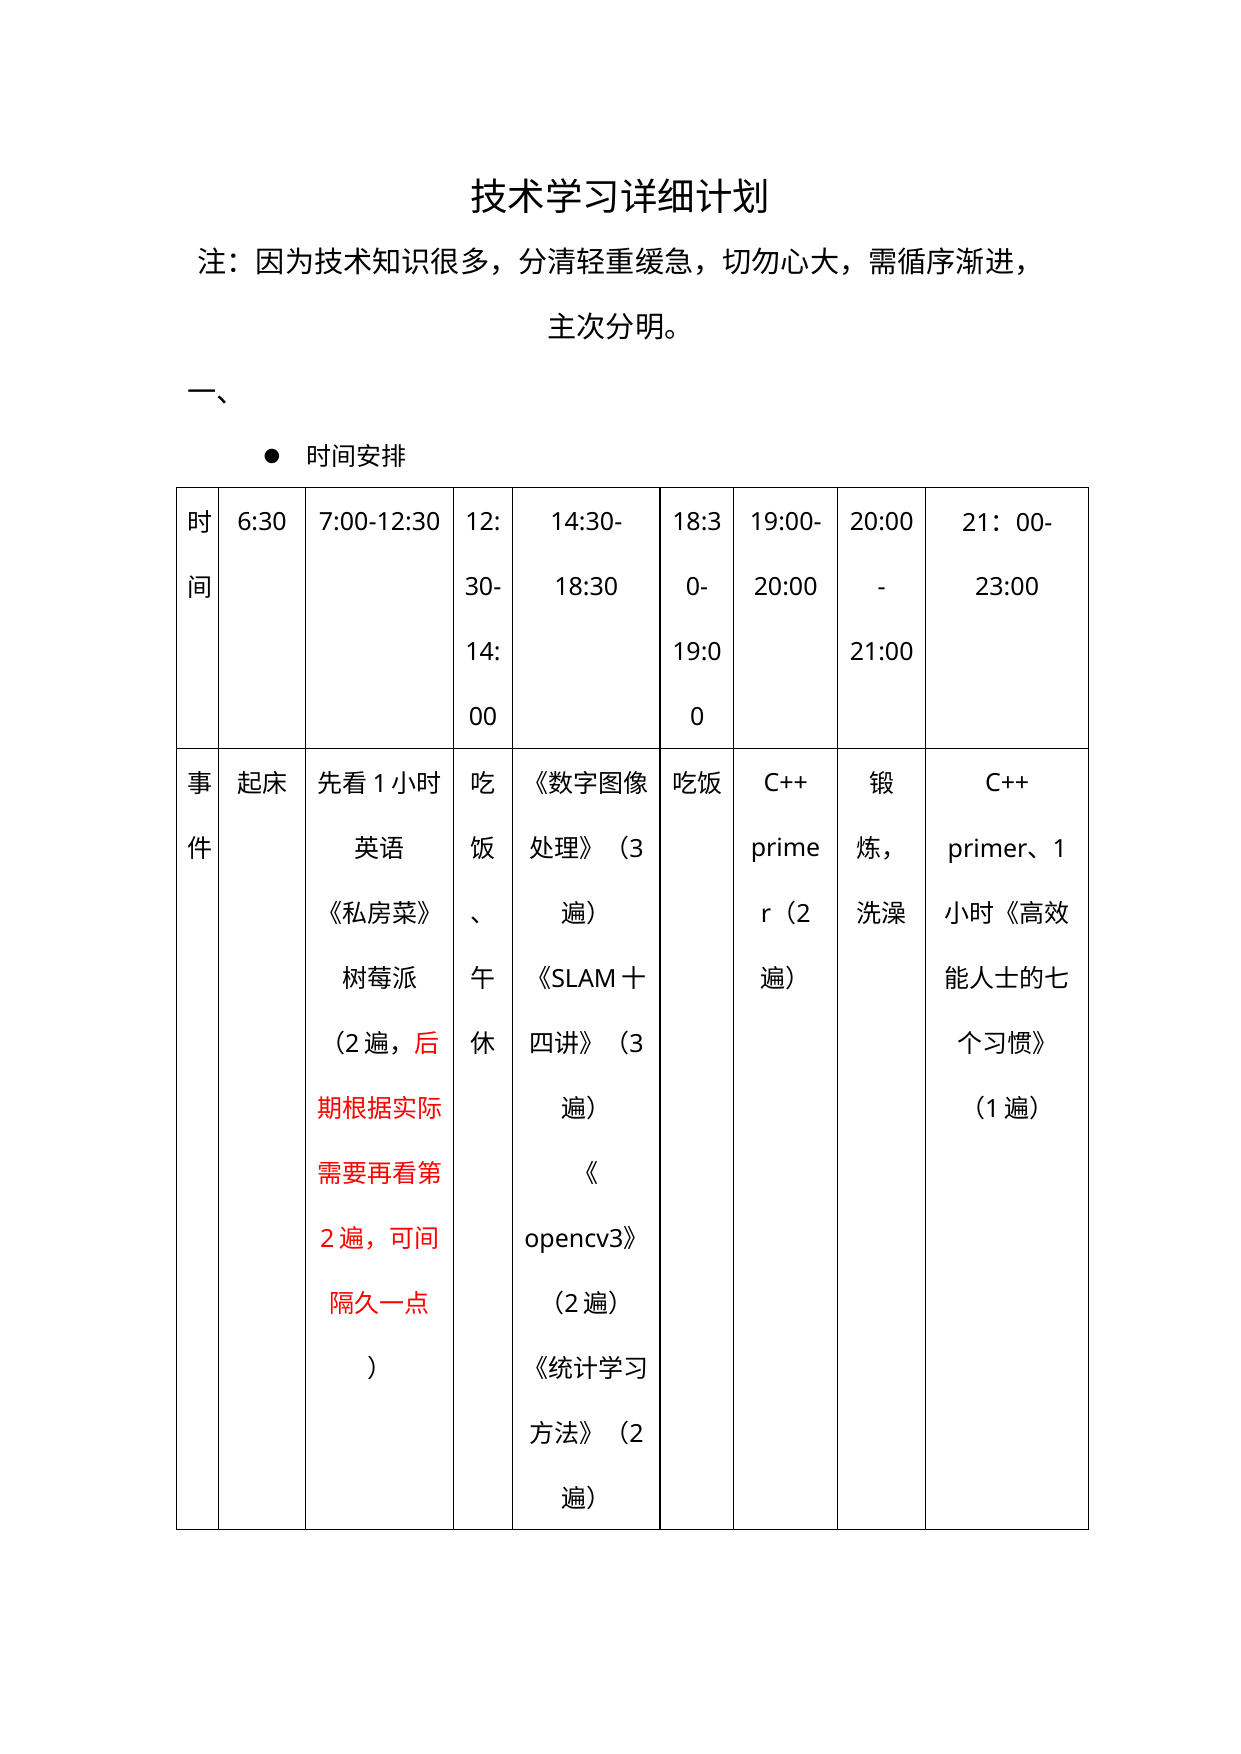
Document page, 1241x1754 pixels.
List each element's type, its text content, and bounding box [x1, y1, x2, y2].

table_header 20:00-21:00 [838, 488, 925, 748]
table_header 21：00-23:00 [926, 488, 1088, 748]
table_cell 先看1小时英语 《私房菜》 树莓派 （2遍，后期根据实际需要再看第2遍，可间隔久一点 ） [306, 749, 453, 1529]
table_header 6:30 [219, 488, 305, 748]
text 技术学习详细计划 [187, 162, 1053, 227]
text 注：因为技术知识很多，分清轻重缓急，切勿心大，需循序渐进，主次分明。 [187, 227, 1053, 357]
table_cell 《数字图像处理》（3遍） 《SLAM十四讲》（3遍） 《opencv3》（2遍） 《统计学习方法》（2遍） [513, 749, 659, 1529]
table_cell 起床 [219, 749, 305, 1529]
table_header 18:30-19:00 [661, 488, 733, 748]
table_header 12:30- 14:00 [454, 488, 512, 748]
list 时间安排 [262, 422, 1053, 487]
table_header 19:00-20:00 [734, 488, 837, 748]
table_header 7:00-12:30 [306, 488, 453, 748]
table_header 14:30-18:30 [513, 488, 659, 748]
table_header 时间 [177, 488, 218, 748]
table_cell C++ primer（2遍） [734, 749, 837, 1529]
table_cell 事件 [177, 749, 218, 1529]
table_cell 吃饭 [661, 749, 733, 1529]
table_cell 锻炼，洗澡 [838, 749, 925, 1529]
table_cell 吃饭、午休 [454, 749, 512, 1529]
table_cell C++ primer、1小时《高效能人士的七个习惯》 （1遍） [926, 749, 1088, 1529]
